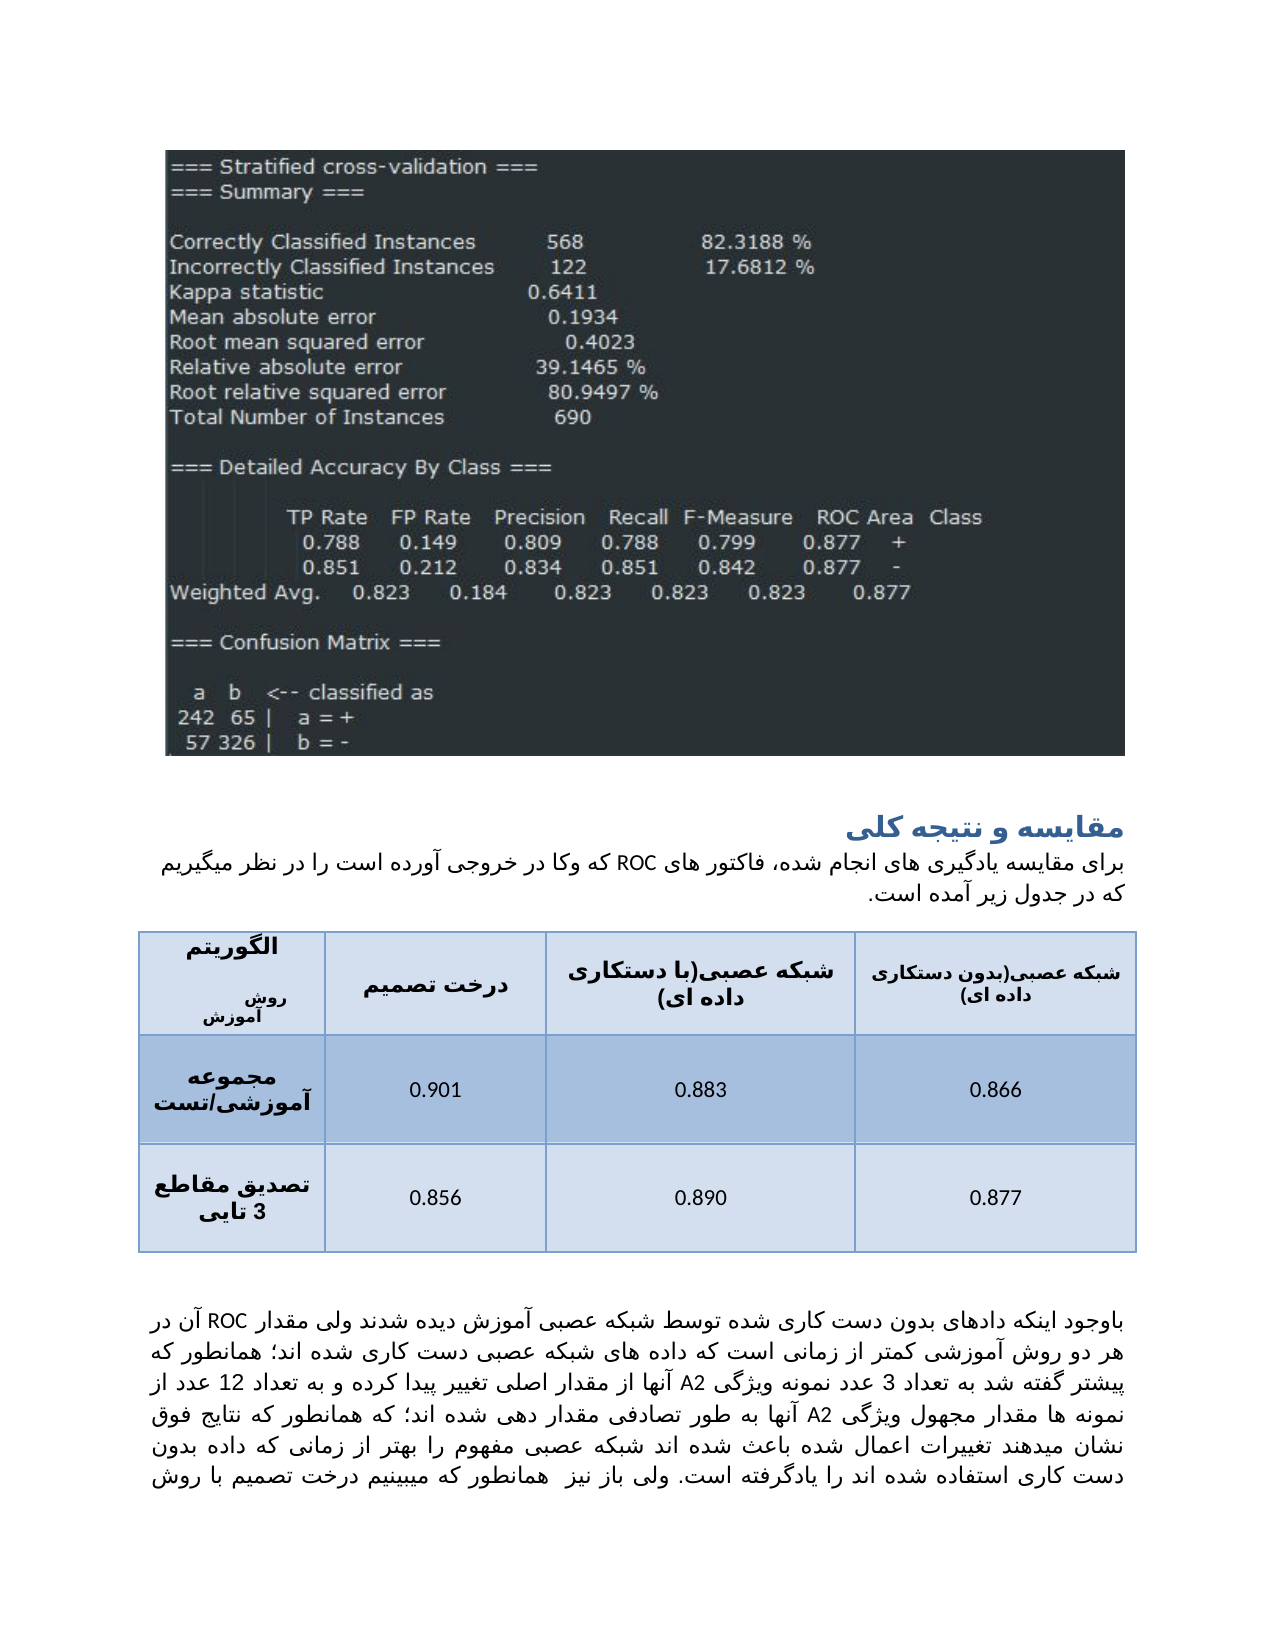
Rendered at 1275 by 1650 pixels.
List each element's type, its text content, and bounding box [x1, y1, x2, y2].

table_cell 0.856 [326, 1145, 545, 1251]
table_header شبکه عصبی(بدون دستکاری داده ای) [856, 933, 1135, 1034]
table_cell 0.877 [856, 1145, 1135, 1251]
table_header درخت تصمیم [326, 933, 545, 1034]
table_cell 0.883 [547, 1036, 854, 1142]
table_cell 0.890 [547, 1145, 854, 1251]
table_cell 0.866 [856, 1036, 1135, 1142]
table_header شبکه عصبی(با دستکاری داده ای) [547, 933, 854, 1034]
text برای مقایسه یادگیری های انجام شده، فاکتور های ROC که وکا در خروجی آورده است را در نظر میگیریم که در جدول زیر آمده است. [150, 848, 1125, 907]
table_cell تصدیق مقاطع 3 تایی [140, 1145, 324, 1251]
table_cell مجموعه آموزشی/تست [140, 1036, 324, 1142]
table_header الگوریتم روش آموزش [140, 933, 324, 1034]
table_cell 0.901 [326, 1036, 545, 1142]
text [150, 1306, 1125, 1488]
subtitle مقایسه و نتیجه کلی [150, 810, 1125, 843]
picture [165, 150, 1125, 756]
